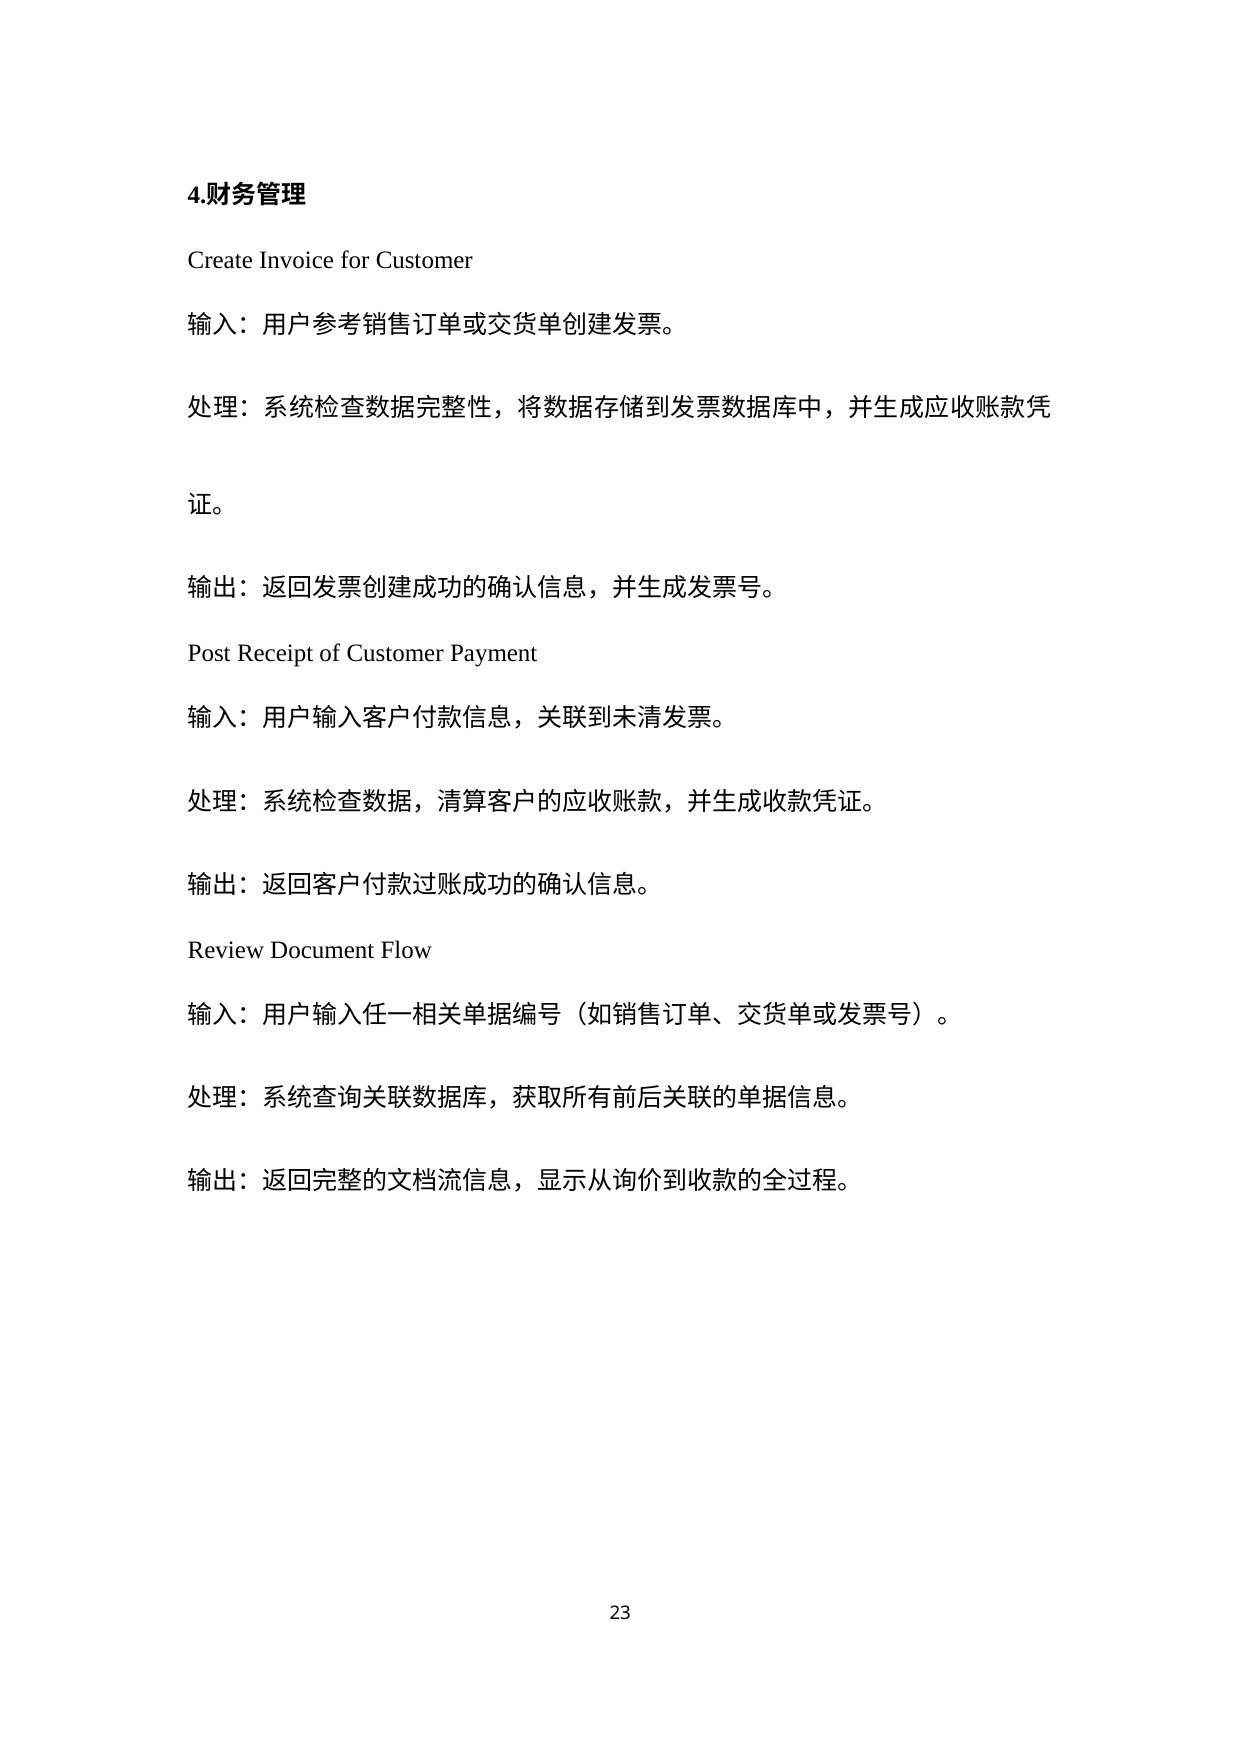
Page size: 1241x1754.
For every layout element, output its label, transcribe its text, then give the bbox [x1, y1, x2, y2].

text 输入：用户参考销售订单或交货单创建发票。 [187, 290, 1053, 355]
text 输入：用户输入客户付款信息，关联到未清发票。 [187, 683, 1053, 748]
text 输出：返回完整的文档流信息，显示从询价到收款的全过程。 [187, 1146, 1053, 1211]
text 处理：系统检查数据完整性，将数据存储到发票数据库中，并生成应收账款凭证。 [187, 373, 1053, 535]
text Post Receipt of Customer Payment [187, 637, 1053, 669]
text 输出：返回发票创建成功的确认信息，并生成发票号。 [187, 553, 1053, 618]
text Create Invoice for Customer [187, 243, 1053, 275]
text 输出：返回客户付款过账成功的确认信息。 [187, 850, 1053, 915]
text 处理：系统检查数据，清算客户的应收账款，并生成收款凭证。 [187, 767, 1053, 832]
text 4.财务管理 [187, 160, 1053, 225]
text 输入：用户输入任一相关单据编号（如销售订单、交货单或发票号）。 [187, 980, 1053, 1045]
text 处理：系统查询关联数据库，获取所有前后关联的单据信息。 [187, 1063, 1053, 1128]
text Review Document Flow [187, 933, 1053, 965]
